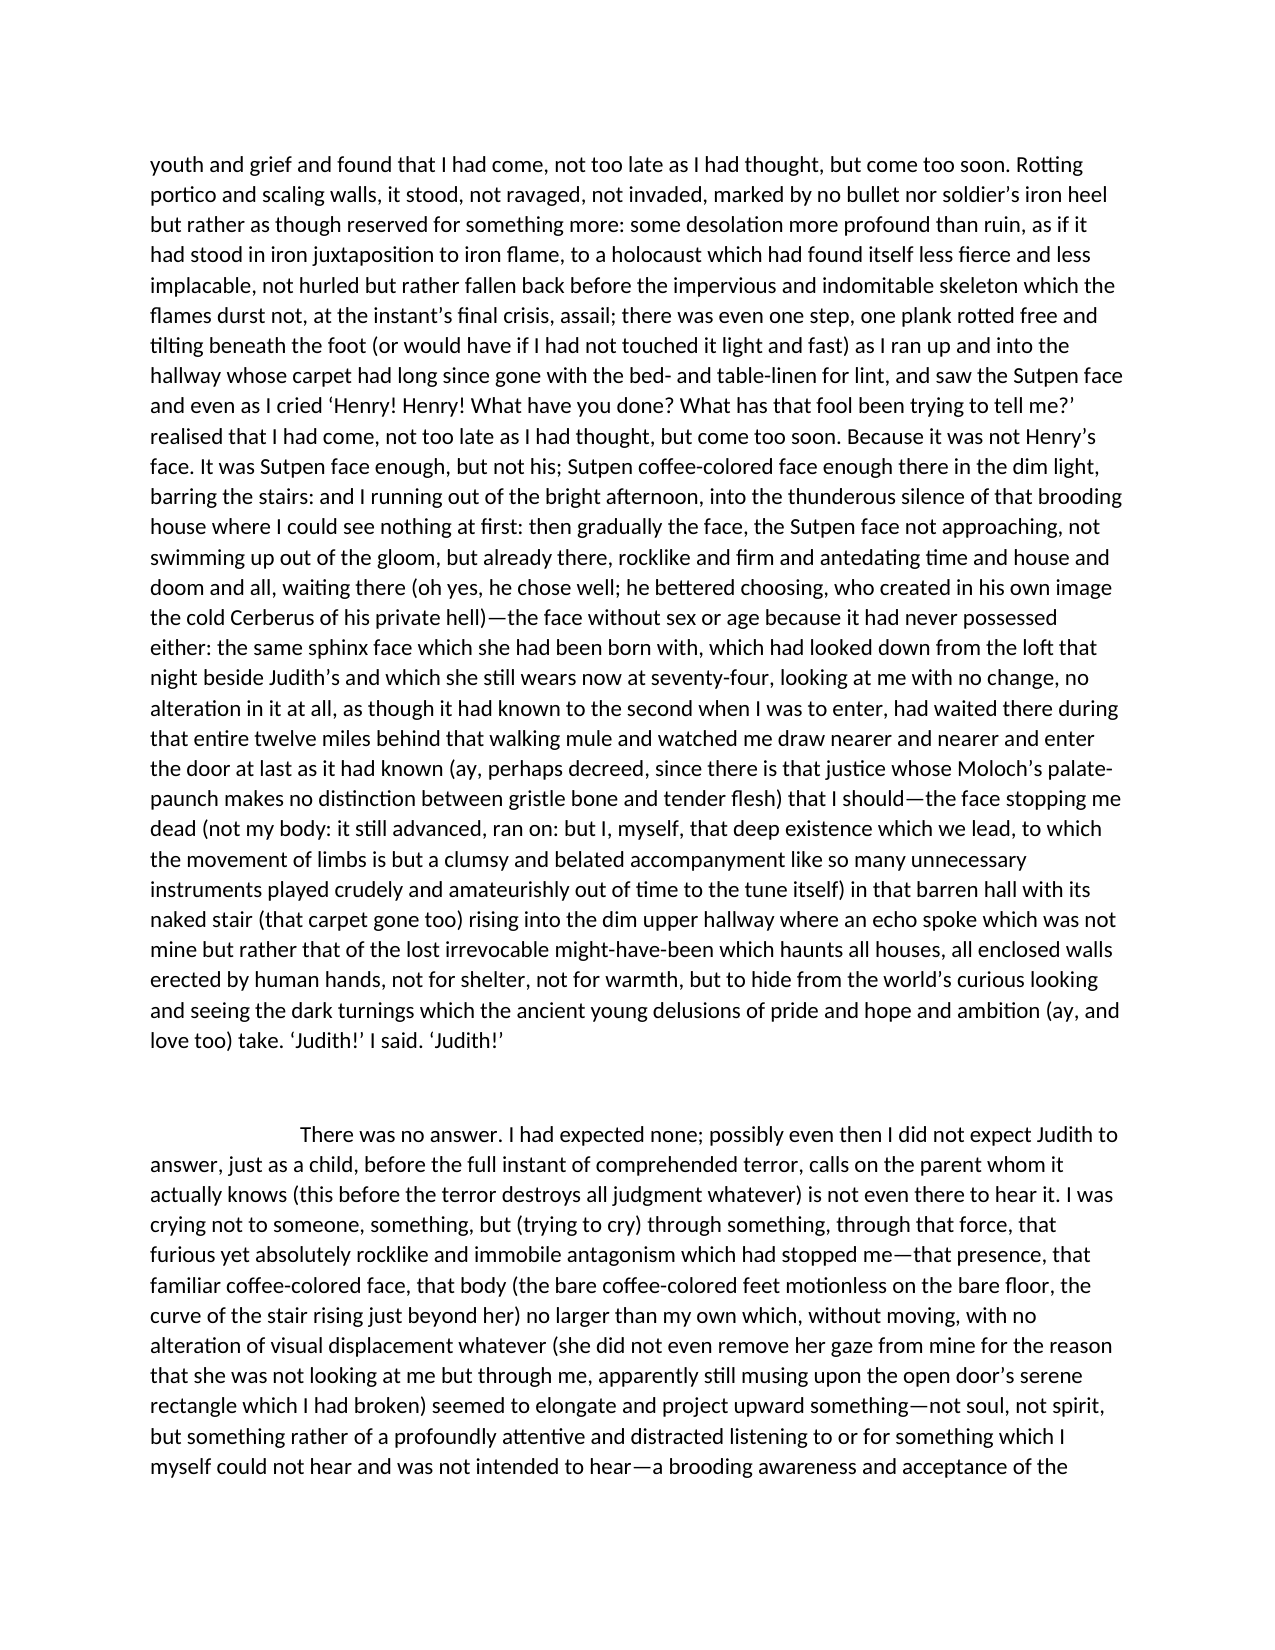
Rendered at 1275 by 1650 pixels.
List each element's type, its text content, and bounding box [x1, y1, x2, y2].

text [150, 1120, 1125, 1480]
